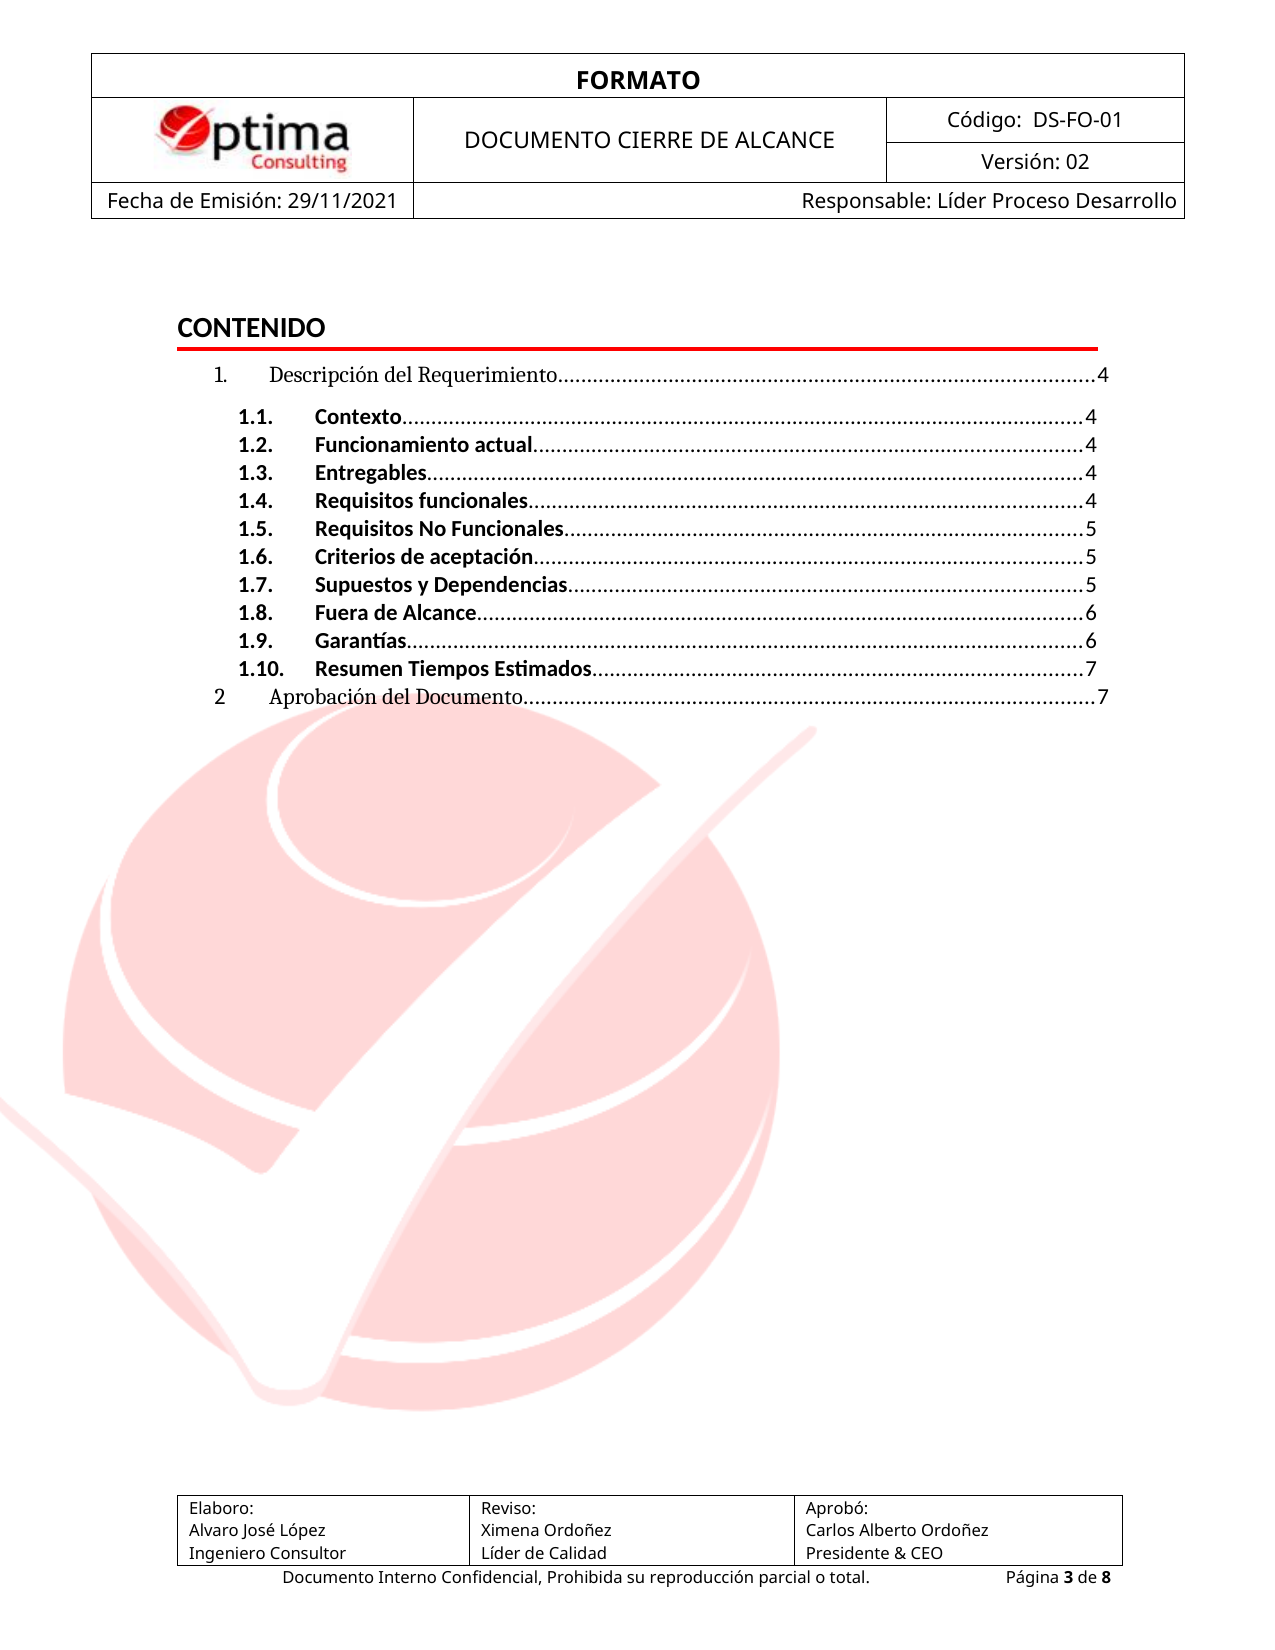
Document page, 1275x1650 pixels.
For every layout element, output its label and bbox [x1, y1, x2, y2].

picture [153, 100, 352, 179]
